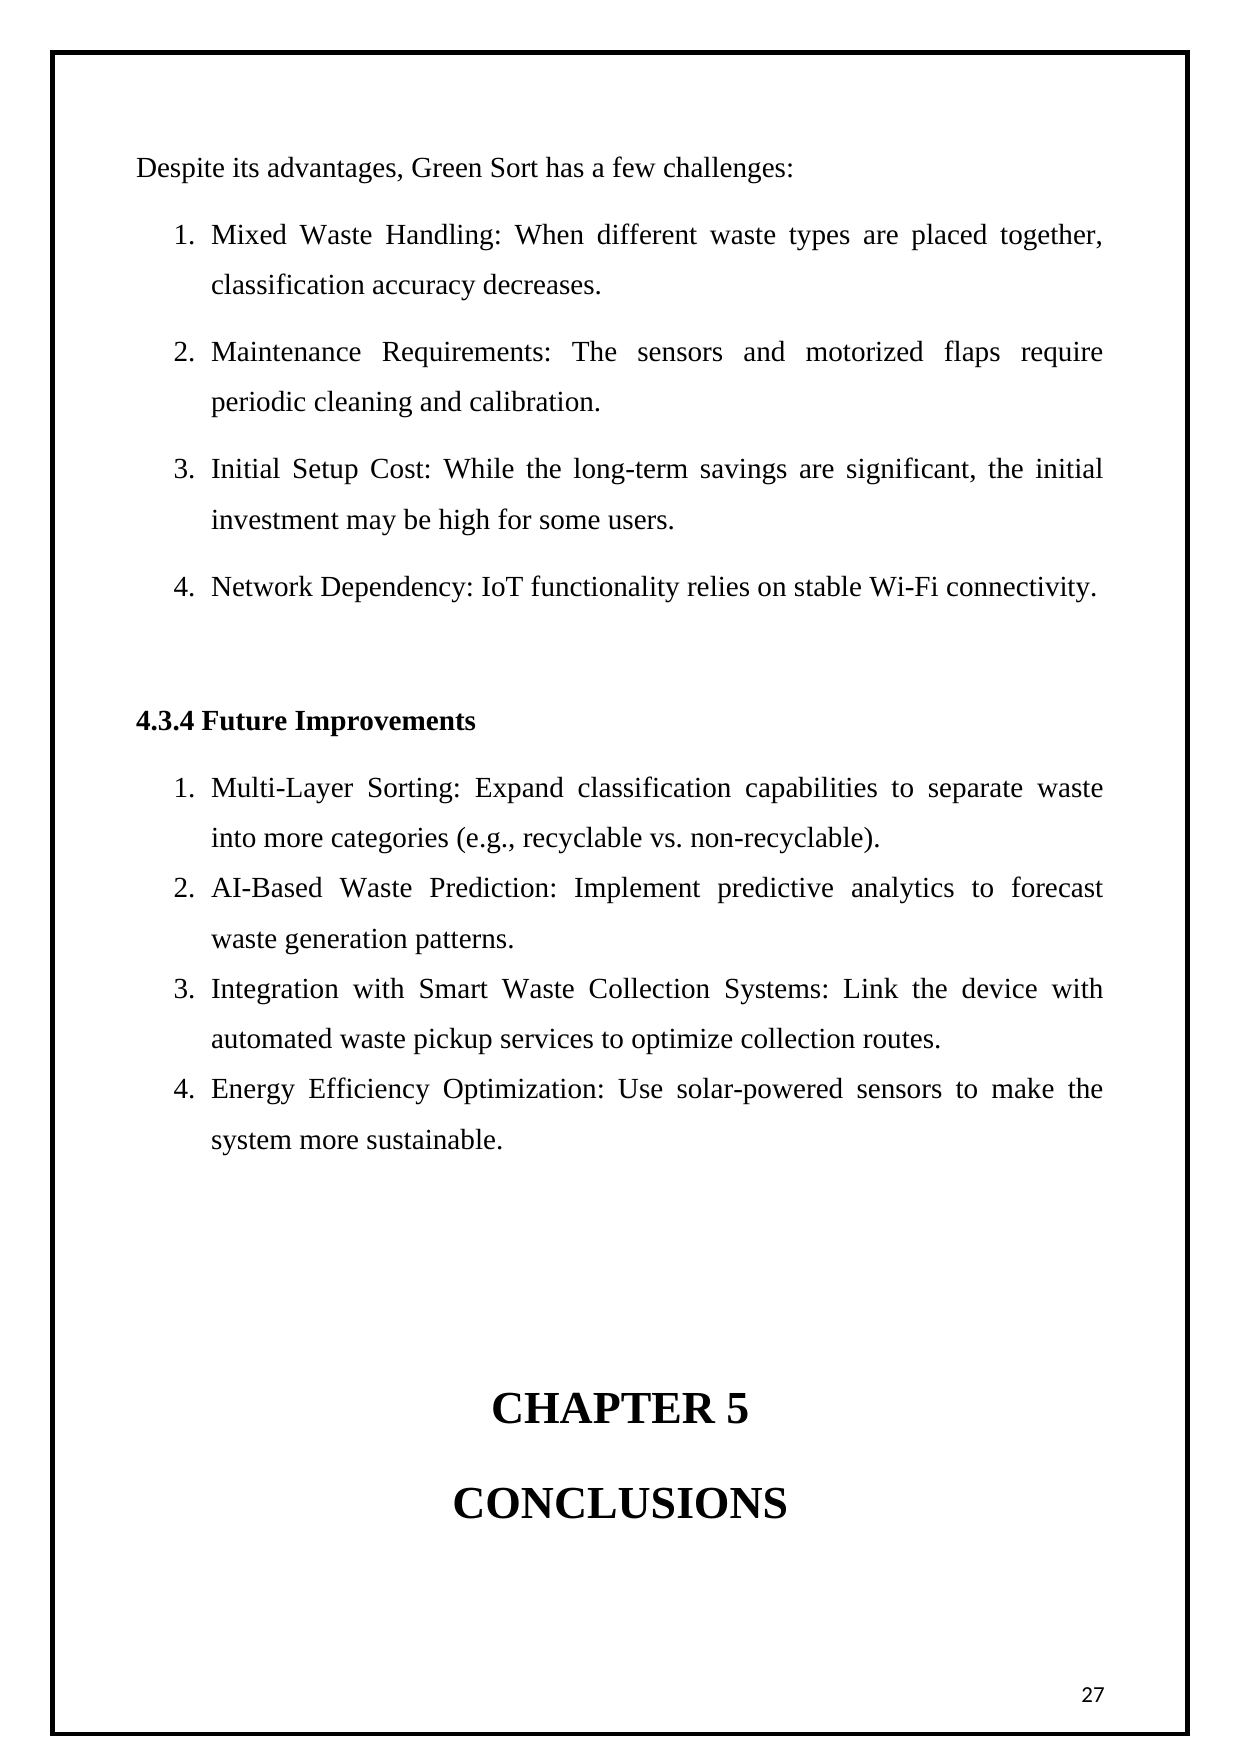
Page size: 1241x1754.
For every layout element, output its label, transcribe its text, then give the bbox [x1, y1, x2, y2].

list Integration with Smart Waste Collection Systems: Link the device with automated waste pickup services to optimize collection routes. [173, 971, 1104, 1055]
list Network Dependency: IoT functionality relies on stable Wi-Fi connectivity. [173, 569, 1104, 602]
list Maintenance Requirements: The sensors and motorized flaps require periodic cleaning and calibration. [173, 334, 1104, 418]
text Despite its advantages, Green Sort has a few challenges: [136, 150, 1104, 183]
list Mixed Waste Handling: When different waste types are placed together, classification accuracy decreases. [173, 217, 1104, 301]
text CONCLUSIONS [136, 1476, 1104, 1529]
list Initial Setup Cost: While the long-term savings are significant, the initial investment may be high for some users. [173, 452, 1104, 535]
list AI-Based Waste Prediction: Implement predictive analytics to forecast waste generation patterns. [173, 870, 1104, 954]
text 4.3.4 Future Improvements [136, 703, 1104, 736]
list Energy Efficiency Optimization: Use solar-powered sensors to make the system more sustainable. [173, 1072, 1104, 1156]
list Multi-Layer Sorting: Expand classification capabilities to separate waste into more categories (e.g., recyclable vs. non-recyclable). [173, 770, 1104, 854]
text CHAPTER 5 [136, 1380, 1104, 1433]
